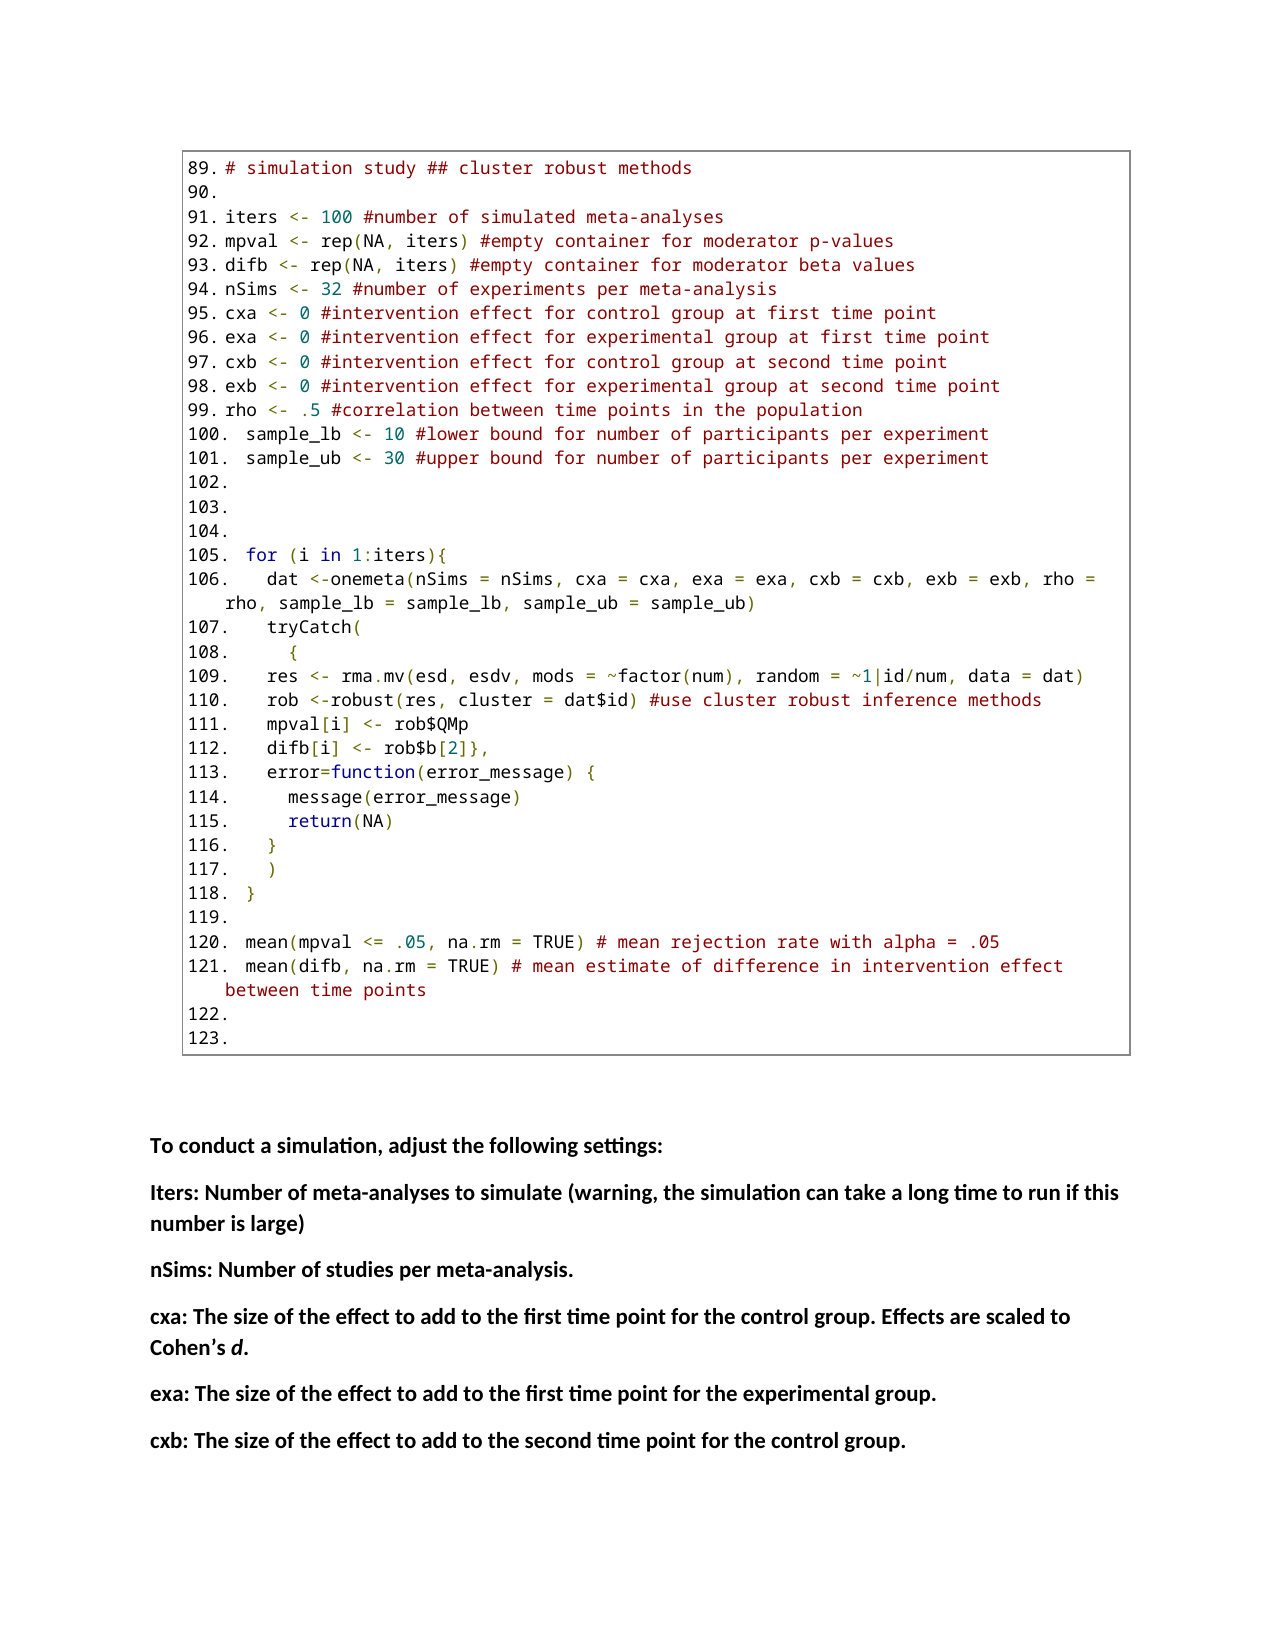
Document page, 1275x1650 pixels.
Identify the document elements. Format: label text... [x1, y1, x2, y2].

text cxb: The size of the effect to add to the second time point for the control group. [150, 1426, 1125, 1454]
list res <- rma.mv(esd, esdv, mods = ~factor(num), random = ~1|id/num, data = dat) [183, 657, 1129, 682]
list nSims <- 32 #number of experiments per meta-analysis [183, 271, 1129, 295]
list sample_ub <- 30 #upper bound for number of participants per experiment [183, 440, 1129, 470]
list mean(difb, na.rm = TRUE) # mean estimate of difference in intervention effect between time points [183, 947, 1129, 1002]
text To conduct a simulation, adjust the following settings: [150, 1132, 1125, 1160]
text exa: The size of the effect to add to the first time point for the experimental group. [150, 1379, 1125, 1408]
list cxa <- 0 #intervention effect for control group at first time point [183, 295, 1129, 319]
list rho <- .5 #correlation between time points in the population [183, 392, 1129, 416]
list difb <- rep(NA, iters) #empty container for moderator beta values [183, 247, 1129, 271]
list cxb <- 0 #intervention effect for control group at second time point [183, 343, 1129, 367]
text cxa: The size of the effect to add to the first time point for the control group. Effects are scaled to Cohen’s d. [150, 1302, 1125, 1361]
list } [183, 827, 1129, 851]
list for (i in 1:iters){ [183, 537, 1129, 561]
list rob <-robust(res, cluster = dat$id) #use cluster robust inference methods [183, 682, 1129, 706]
text nSims: Number of studies per meta-analysis. [150, 1256, 1125, 1284]
list sample_lb <- 10 #lower bound for number of participants per experiment [183, 416, 1129, 440]
list error=function(error_message) { [183, 754, 1129, 778]
list dat <-onemeta(nSims = nSims, cxa = cxa, exa = exa, cxb = cxb, exb = exb, rho = rho, sample_lb = sample_lb, sample_ub = sample_ub) [183, 561, 1129, 609]
list { [183, 633, 1129, 657]
list } [183, 875, 1129, 905]
text Iters: Number of meta-analyses to simulate (warning, the simulation can take a long time to run if this number is large) [150, 1178, 1125, 1237]
list return(NA) [183, 802, 1129, 827]
list # simulation study ## cluster robust methods [183, 152, 1129, 180]
list mpval[i] <- rob$QMp [183, 706, 1129, 730]
list iters <- 100 #number of simulated meta-analyses [183, 198, 1129, 222]
list mean(mpval <= .05, na.rm = TRUE) # mean rejection rate with alpha = .05 [183, 923, 1129, 947]
list mpval <- rep(NA, iters) #empty container for moderator p-values [183, 222, 1129, 247]
list difb[i] <- rob$b[2]}, [183, 730, 1129, 754]
list exa <- 0 #intervention effect for experimental group at first time point [183, 319, 1129, 343]
list ) [183, 851, 1129, 875]
list message(error_message) [183, 778, 1129, 802]
list exb <- 0 #intervention effect for experimental group at second time point [183, 367, 1129, 392]
list tryCatch( [183, 609, 1129, 633]
